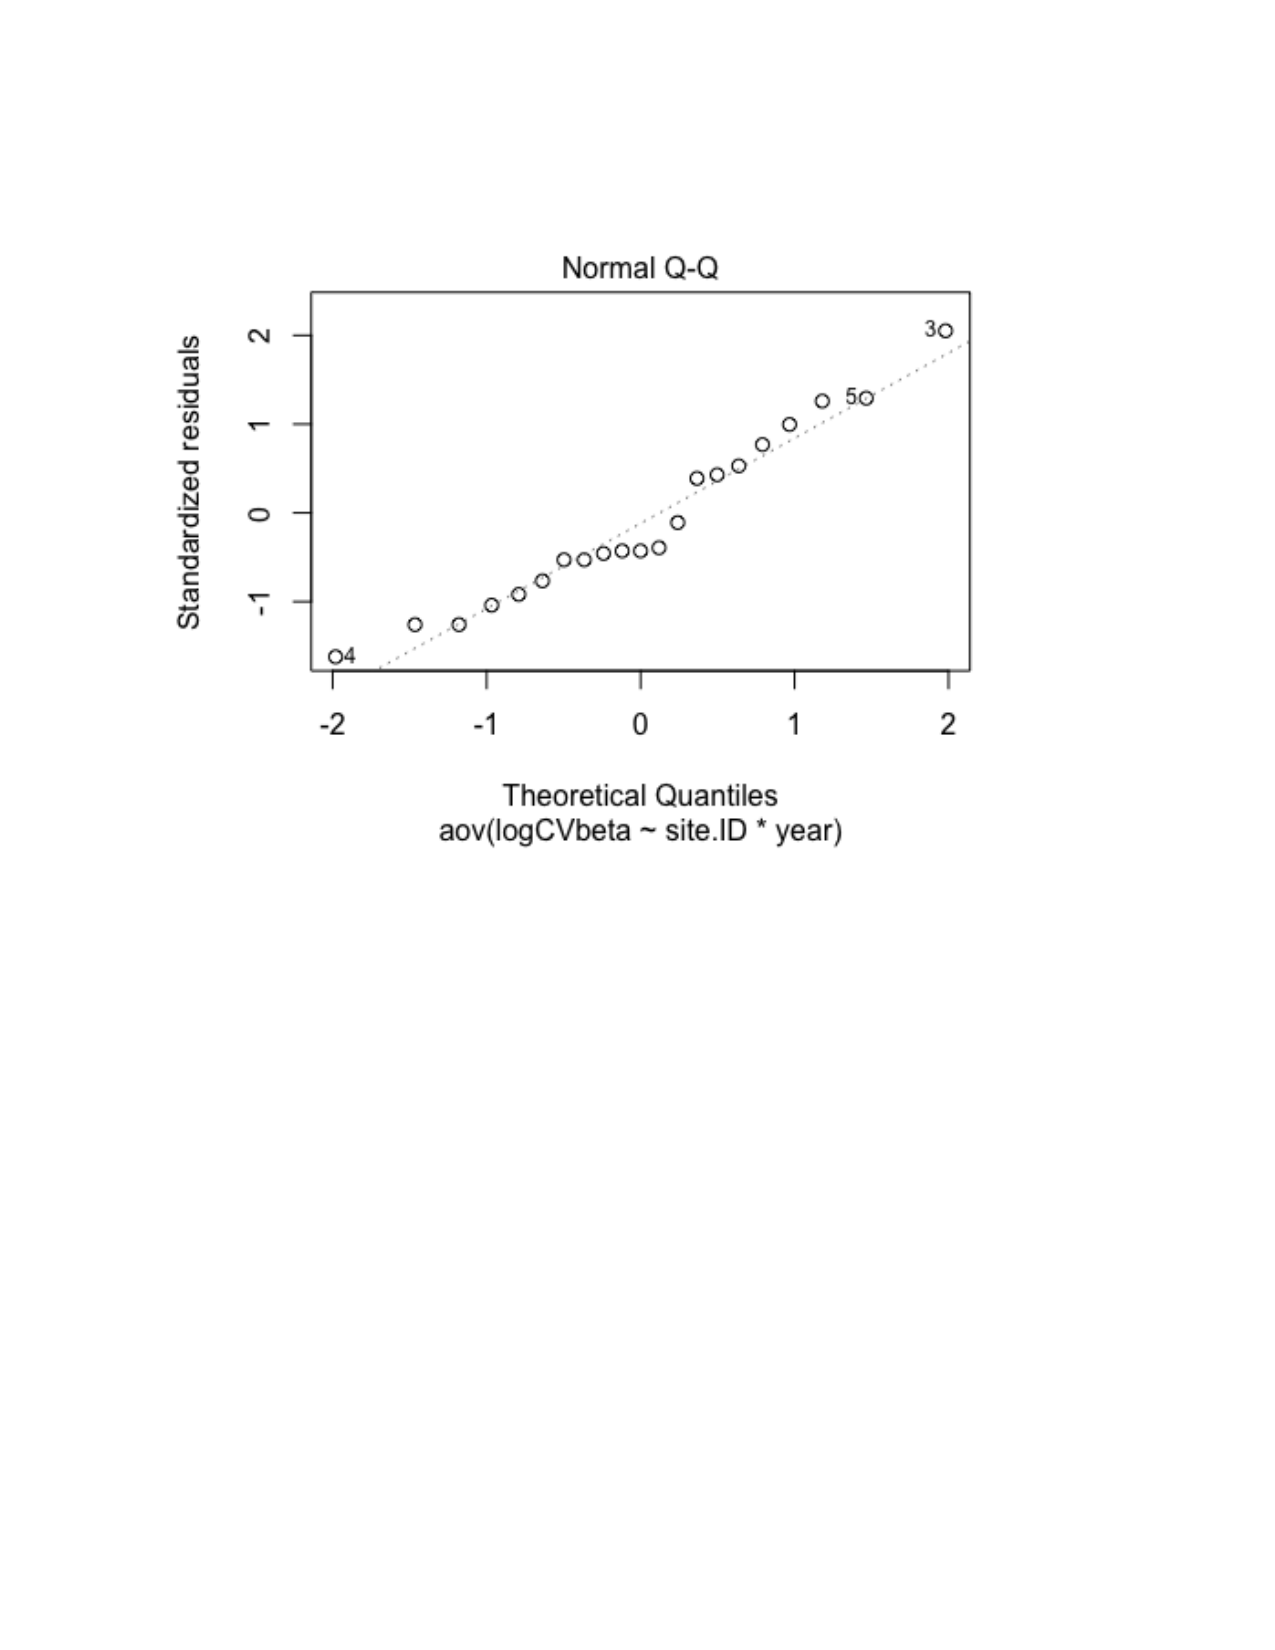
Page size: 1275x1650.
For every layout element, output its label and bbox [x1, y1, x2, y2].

picture [168, 150, 1044, 850]
